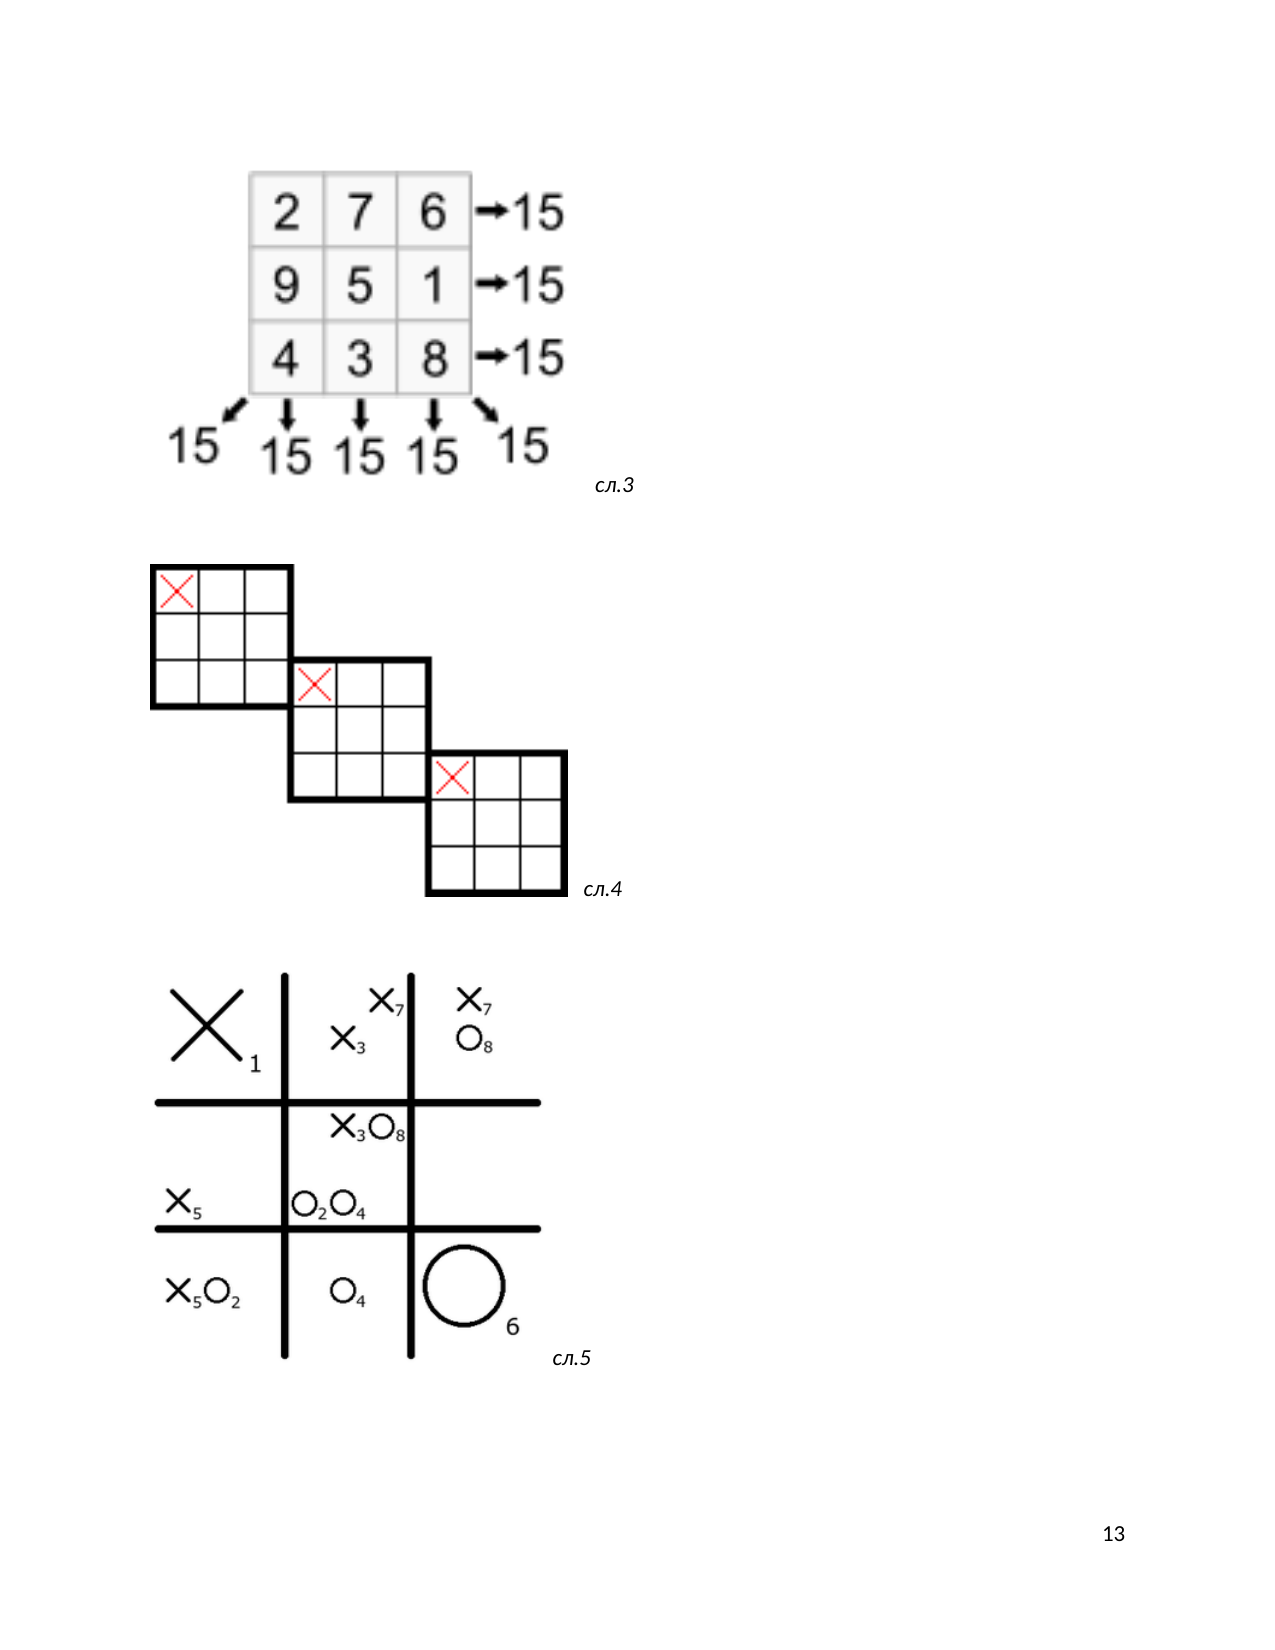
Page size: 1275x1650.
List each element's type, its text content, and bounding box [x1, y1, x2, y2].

picture [150, 149, 590, 493]
picture [150, 968, 547, 1365]
picture [150, 564, 568, 897]
